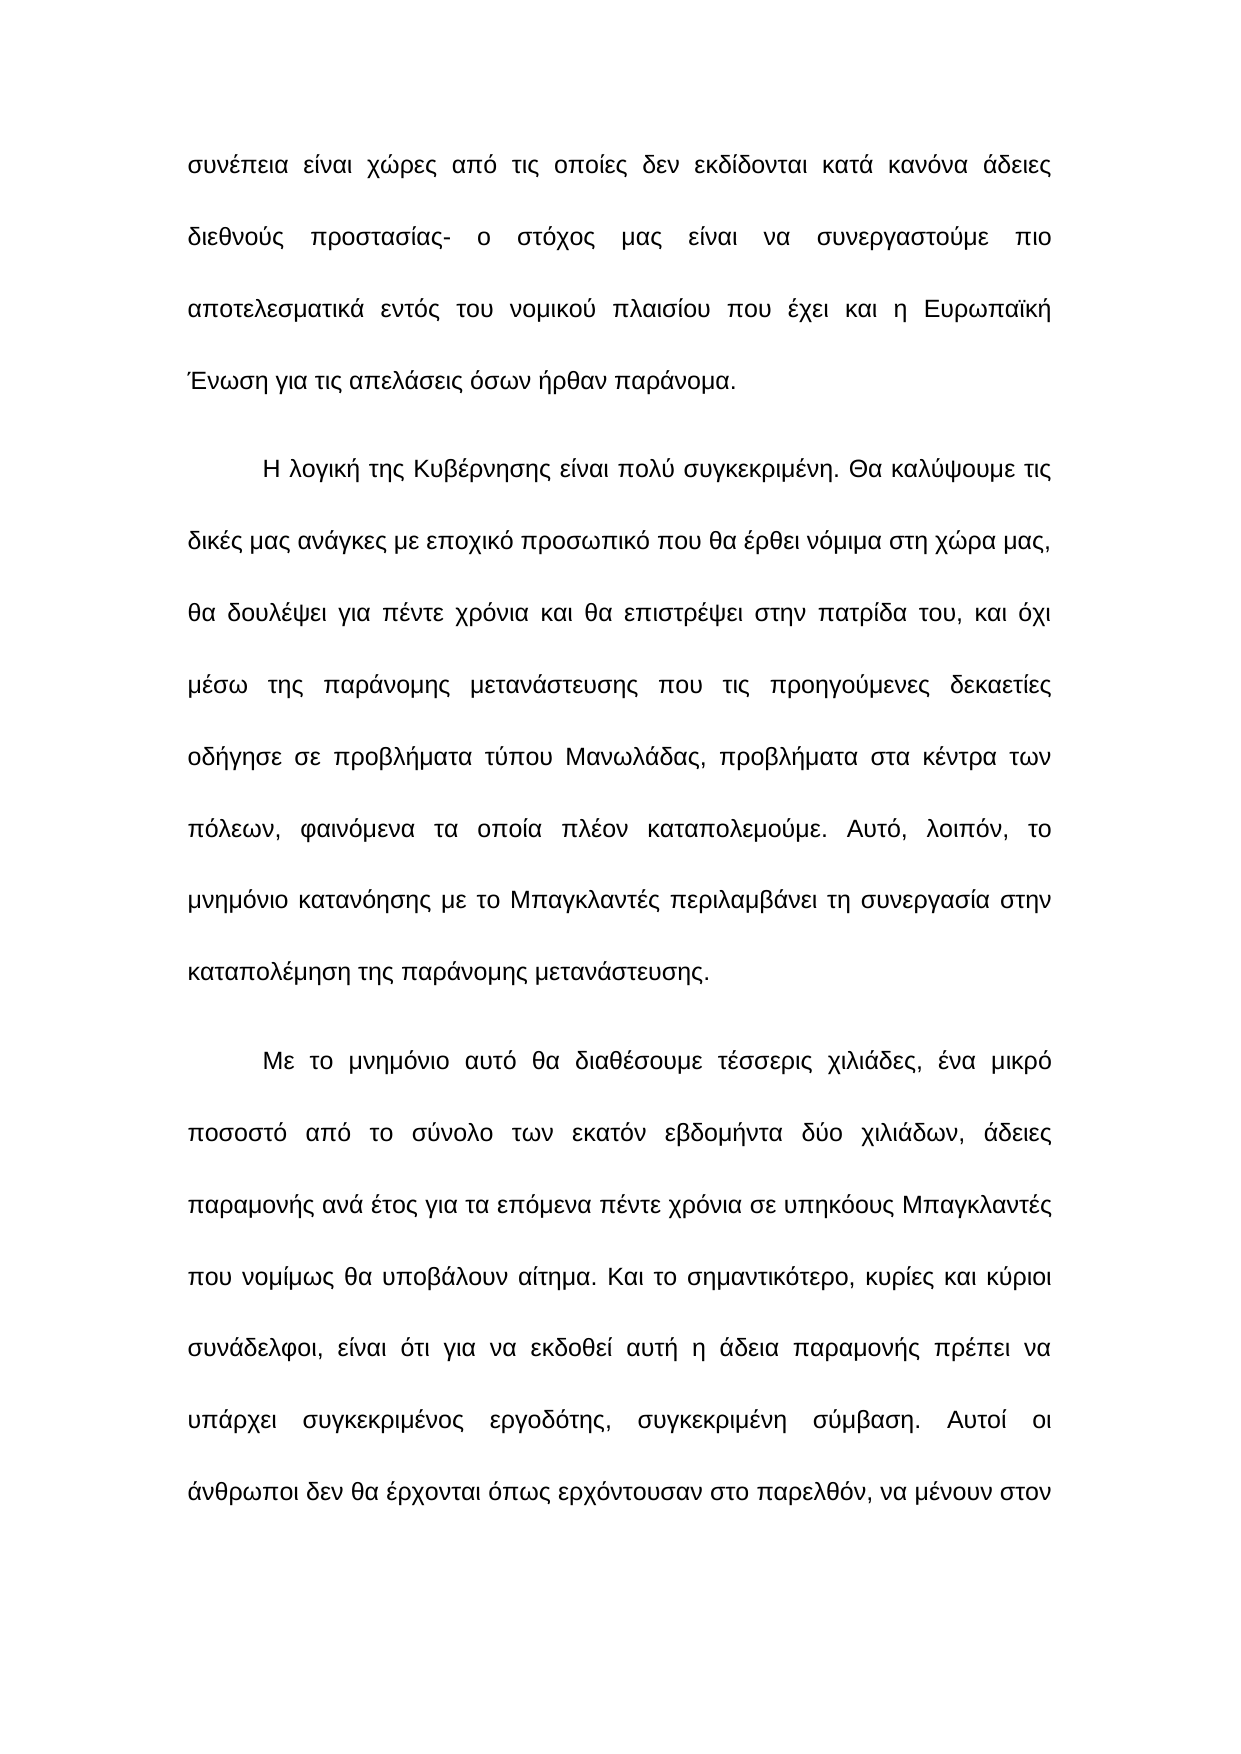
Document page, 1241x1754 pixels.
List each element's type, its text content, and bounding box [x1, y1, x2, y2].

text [187, 1046, 1053, 1506]
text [187, 150, 1053, 394]
text Η λογική της Κυβέρνησης είναι πολύ συγκεκριμένη. Θα καλύψουμε τις δικές μας ανάγκες με εποχικό προσωπικό που θα έρθει νόμιμα στη χώρα μας, θα δουλέψει για πέντε χρόνια και θα επιστρέψει στην πατρίδα του, και όχι μέσω της παράνομης μετανάστευσης που τις προηγούμενες δεκαετίες οδήγησε σε προβλήματα τύπου Μανωλάδας, προβλήματα στα κέντρα των πόλεων, φαινόμενα τα οποία πλέον καταπολεμούμε. Αυτό, λοιπόν, το μνημόνιο κατανόησης με το Μπαγκλαντές περιλαμβάνει τη συνεργασία στην καταπολέμηση της παράνομης μετανάστευσης. [187, 454, 1053, 986]
